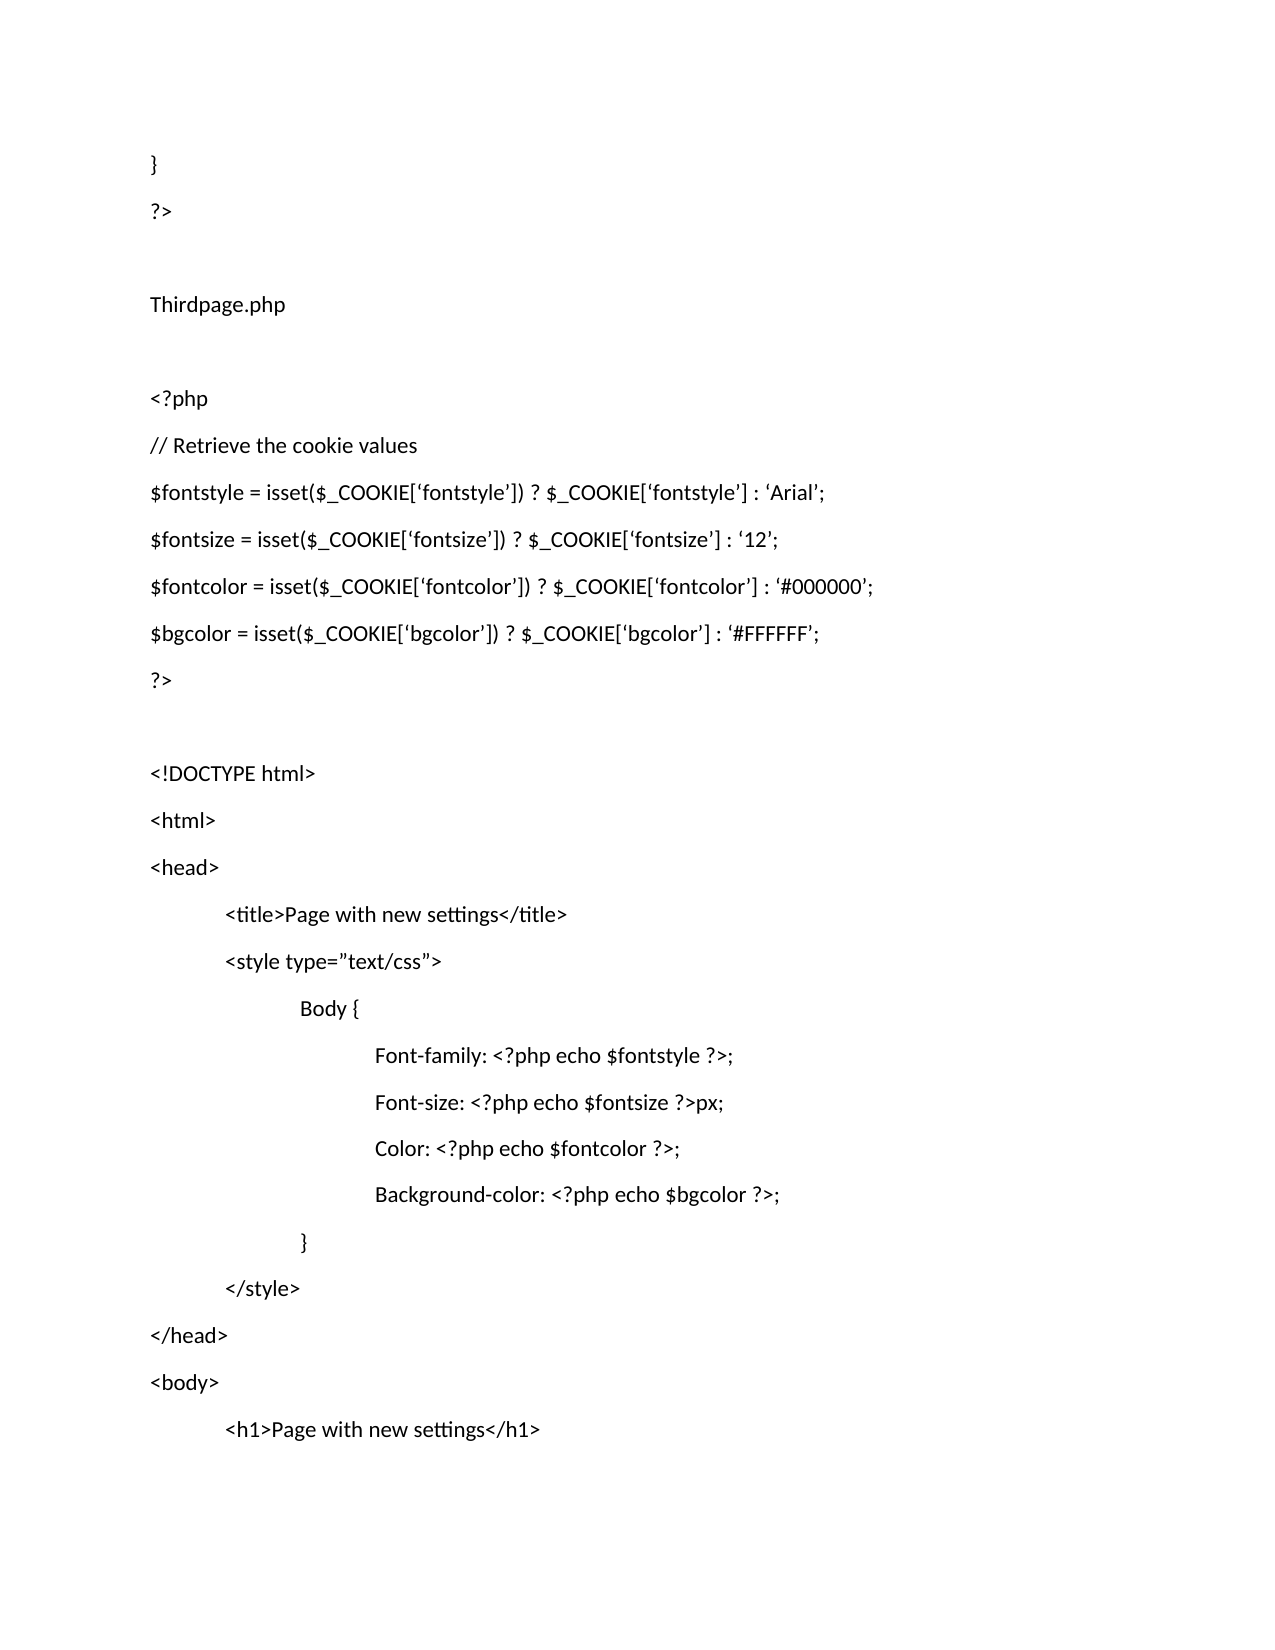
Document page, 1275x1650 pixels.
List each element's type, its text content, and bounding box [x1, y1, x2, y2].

text </style> [225, 1274, 1137, 1302]
text $fontstyle = isset($_COOKIE[‘fontstyle’]) ? $_COOKIE[‘fontstyle’] : ‘Arial’; [150, 478, 1137, 506]
text $fontcolor = isset($_COOKIE[‘fontcolor’]) ? $_COOKIE[‘fontcolor’] : ‘#000000’; [150, 572, 1137, 600]
text $bgcolor = isset($_COOKIE[‘bgcolor’]) ? $_COOKIE[‘bgcolor’] : ‘#FFFFFF’; [150, 619, 1137, 647]
text Body { [300, 994, 1137, 1022]
text <!DOCTYPE html> [150, 759, 1137, 788]
text ?> [150, 666, 1137, 694]
text <?php [150, 384, 1137, 412]
text <html> [150, 807, 1137, 835]
text <h1>Page with new settings</h1> [225, 1415, 1137, 1443]
text <body> [150, 1368, 1137, 1396]
text <head> [150, 853, 1137, 881]
text } [300, 1228, 1137, 1256]
text </head> [150, 1322, 1137, 1349]
text ?> [150, 197, 1137, 225]
text } [150, 150, 1137, 178]
text Font-family: <?php echo $fontstyle ?>; Font-size: <?php echo $fontsize ?>px; Color: <?php echo $fontcolor ?>; Background-color: <?php echo $bgcolor ?>; [375, 1041, 780, 1208]
text // Retrieve the cookie values [150, 431, 1137, 459]
text <title>Page with new settings</title> [225, 901, 1137, 928]
text Thirdpage.php [150, 291, 1137, 319]
text <style type=”text/css”> [225, 947, 1137, 975]
text $fontsize = isset($_COOKIE[‘fontsize’]) ? $_COOKIE[‘fontsize’] : ‘12’; [150, 525, 1137, 553]
